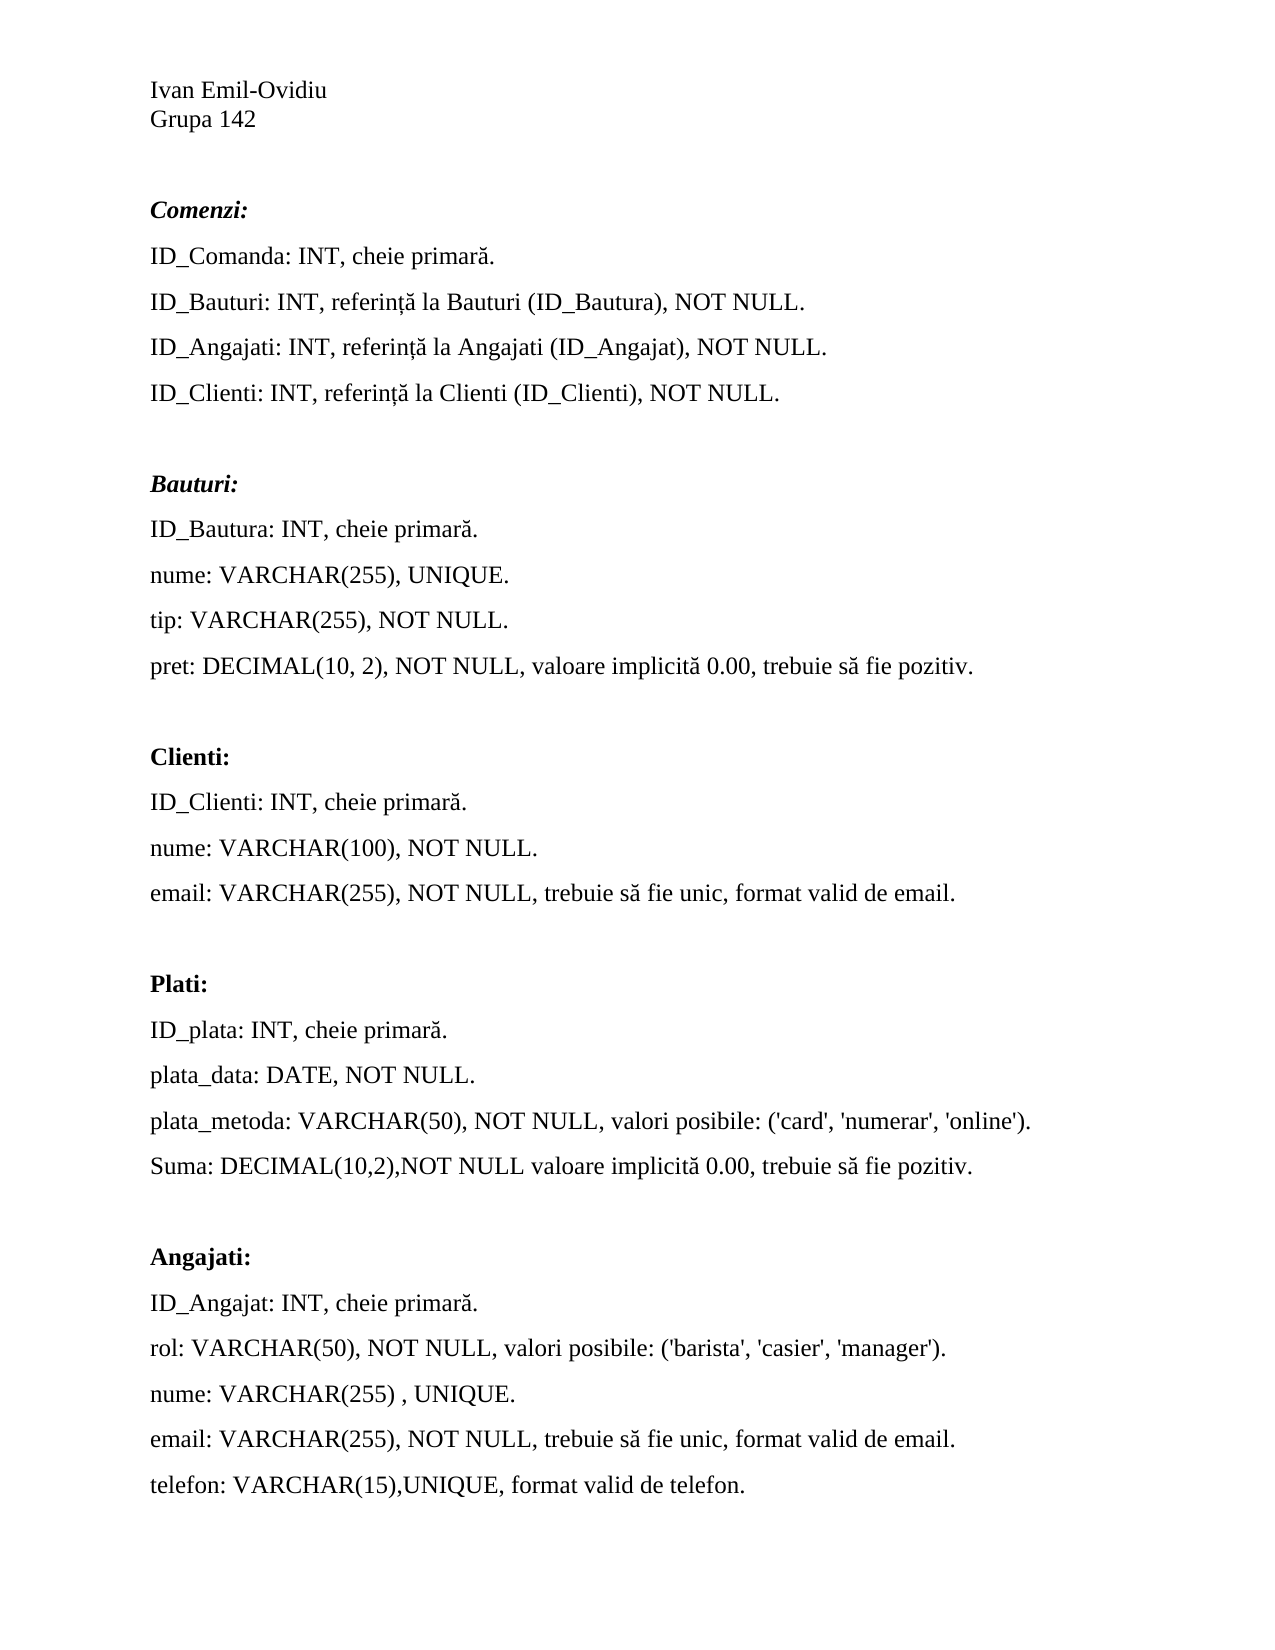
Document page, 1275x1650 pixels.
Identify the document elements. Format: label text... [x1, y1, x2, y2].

text plata_data: DATE, NOT NULL. [150, 1060, 1125, 1089]
text email: VARCHAR(255), NOT NULL, trebuie să fie unic, format valid de email. [150, 878, 1125, 907]
text rol: VARCHAR(50), NOT NULL, valori posibile: ('barista', 'casier', 'manager'). [150, 1333, 1125, 1362]
text ID_Angajati: INT, referință la Angajati (ID_Angajat), NOT NULL. [150, 332, 1125, 361]
text ID_Comanda: INT, cheie primară. [150, 241, 1125, 270]
text telefon: VARCHAR(15),UNIQUE, format valid de telefon. [150, 1470, 1125, 1499]
text Comenzi: [150, 196, 1125, 224]
text plata_metoda: VARCHAR(50), NOT NULL, valori posibile: ('card', 'numerar', 'online'). [150, 1106, 1125, 1135]
text ID_Clienti: INT, cheie primară. [150, 787, 1125, 816]
text ID_Clienti: INT, referință la Clienti (ID_Clienti), NOT NULL. [150, 378, 1125, 406]
text ID_plata: INT, cheie primară. [150, 1015, 1125, 1044]
text nume: VARCHAR(100), NOT NULL. [150, 833, 1125, 862]
text ID_Bautura: INT, cheie primară. [150, 514, 1125, 543]
text Plati: [150, 969, 1125, 998]
text tip: VARCHAR(255), NOT NULL. [150, 605, 1125, 634]
text nume: VARCHAR(255) , UNIQUE. [150, 1379, 1125, 1408]
text pret: DECIMAL(10, 2), NOT NULL, valoare implicită 0.00, trebuie să fie pozitiv. [150, 651, 1125, 679]
text email: VARCHAR(255), NOT NULL, trebuie să fie unic, format valid de email. [150, 1424, 1125, 1453]
text ID_Angajat: INT, cheie primară. [150, 1288, 1125, 1317]
text Bauturi: [150, 469, 1125, 497]
text Suma: DECIMAL(10,2),NOT NULL valoare implicită 0.00, trebuie să fie pozitiv. [150, 1151, 1125, 1180]
text Clienti: [150, 742, 1125, 771]
text Angajati: [150, 1242, 1125, 1271]
text nume: VARCHAR(255), UNIQUE. [150, 560, 1125, 588]
text ID_Bauturi: INT, referință la Bauturi (ID_Bautura), NOT NULL. [150, 287, 1125, 315]
